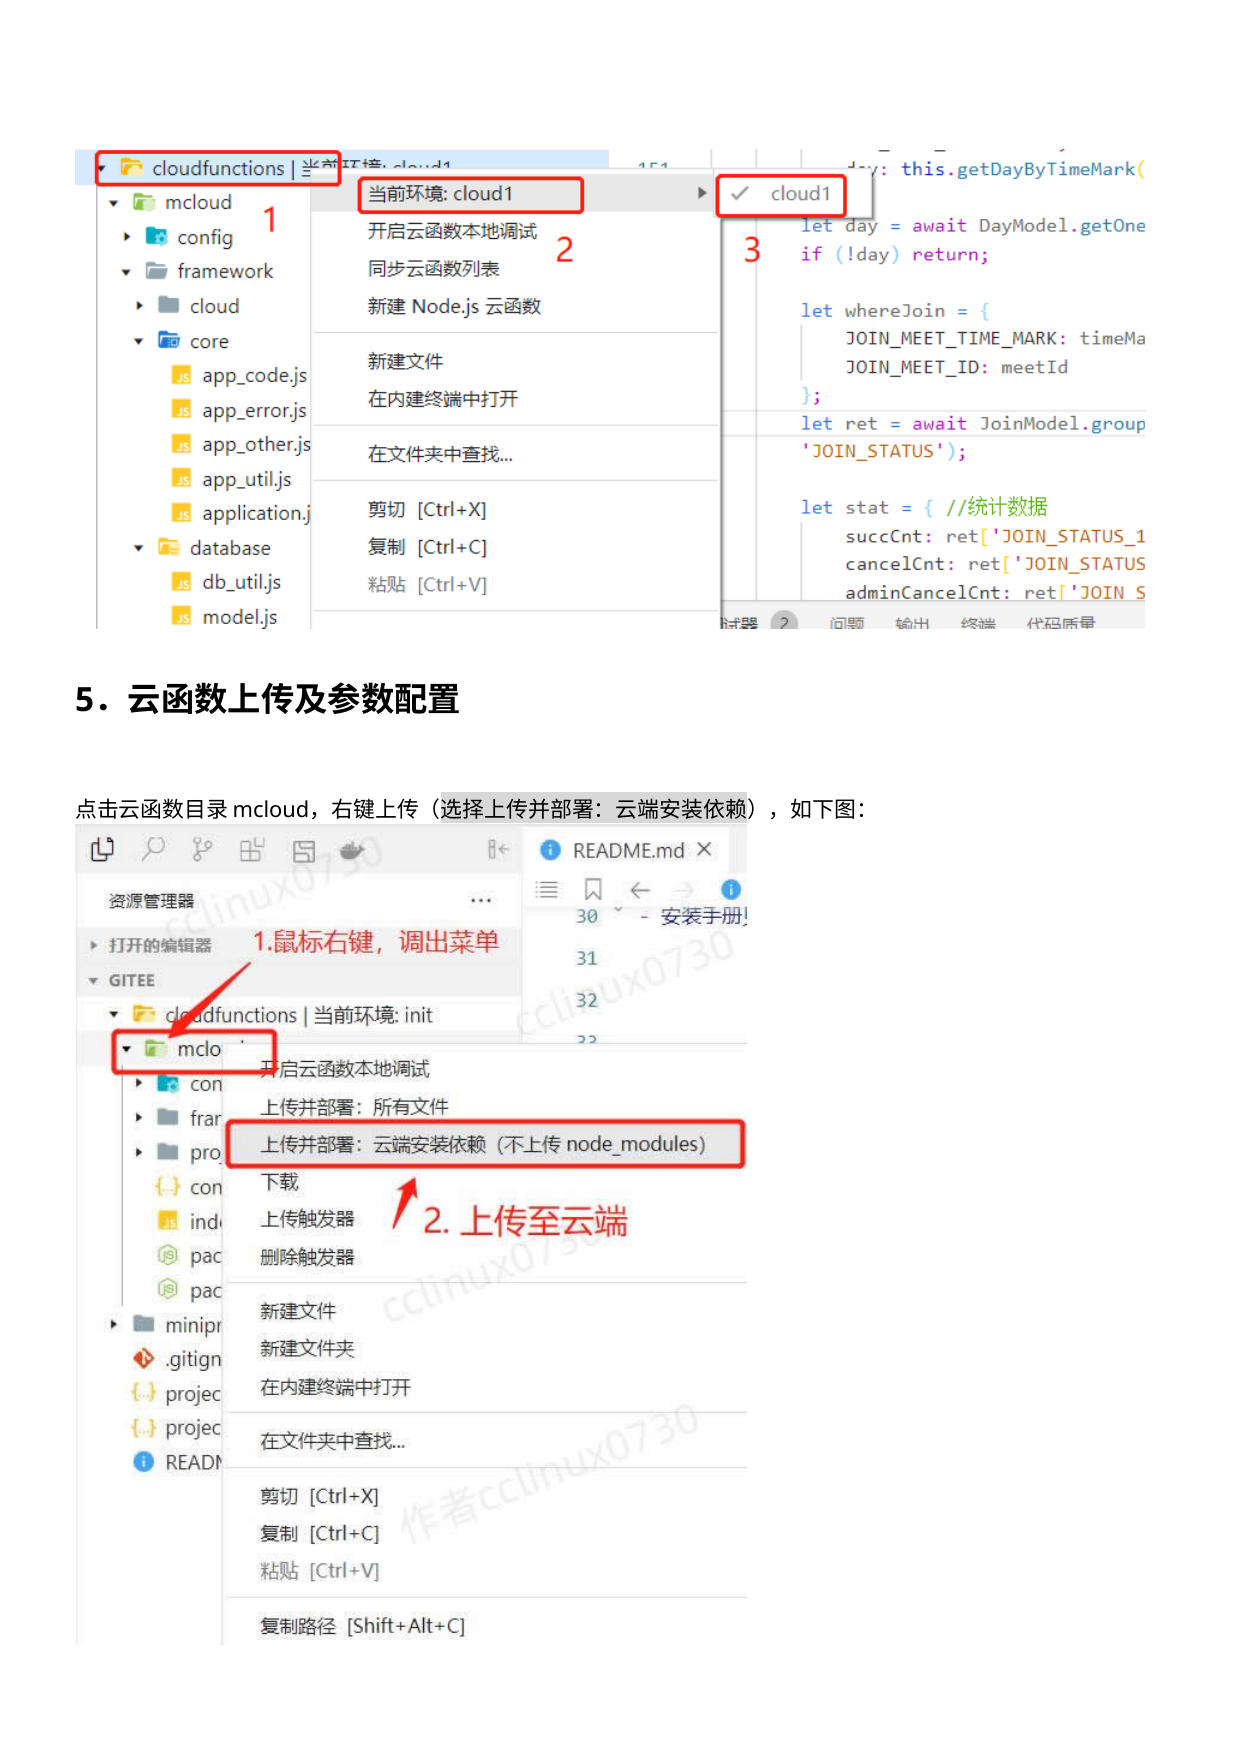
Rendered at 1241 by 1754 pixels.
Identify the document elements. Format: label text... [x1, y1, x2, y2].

picture [75, 149, 1146, 629]
subtitle 5．云函数上传及参数配置 [75, 664, 1165, 729]
picture [75, 824, 747, 1645]
text 点击云函数目录mcloud，右键上传（选择上传并部署：云端安装依赖），如下图： [75, 792, 1165, 824]
